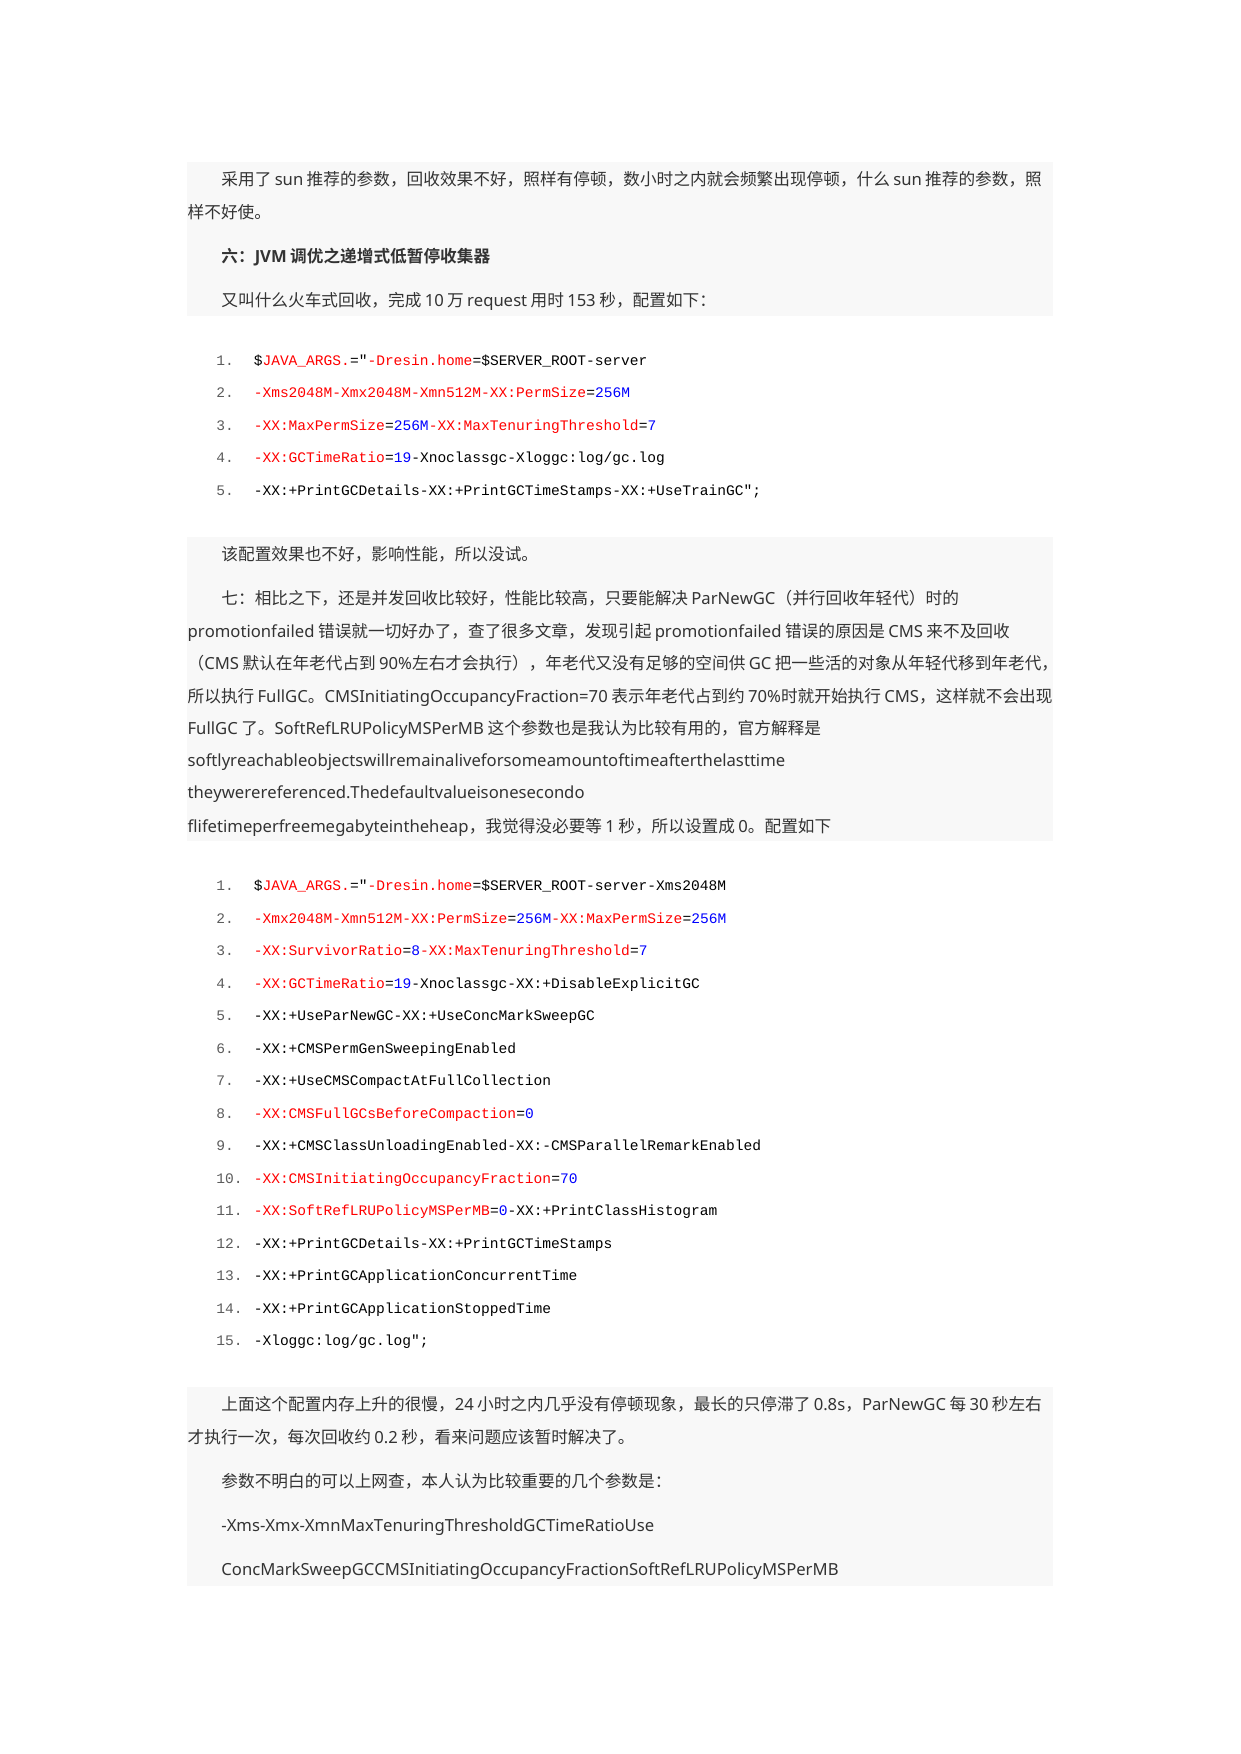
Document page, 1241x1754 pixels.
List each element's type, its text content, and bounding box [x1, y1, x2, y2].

text -Xms-Xmx-XmnMaxTenuringThresholdGCTimeRatioUse [187, 1508, 1053, 1541]
list -XX:SurvivorRatio=8-XX:MaxTenuringThreshold=7 [216, 935, 1053, 968]
list -Xmx2048M-Xmn512M-XX:PermSize=256M-XX:MaxPermSize=256M [216, 903, 1053, 935]
text 该配置效果也不好，影响性能，所以没试。 [187, 537, 1053, 569]
list -XX:GCTimeRatio=19-Xnoclassgc-XX:+DisableExplicitGC [216, 968, 1053, 1000]
text 七：相比之下，还是并发回收比较好，性能比较高，只要能解决ParNewGC（并行回收年轻代）时的promotionfailed错误就一切好办了，查了很多文章，发现引起promotionfailed错误的原因是CMS来不及回收（CMS默认在年老代占到90%左右才会执行），年老代又没有足够的空间供GC把一些活的对象从年轻代移到年老代，所以执行FullGC。CMSInitiatingOccupancyFraction=70表示年老代占到约70%时就开始执行CMS，这样就不会出现FullGC了。SoftRefLRUPolicyMSPerMB这个参数也是我认为比较有用的，官方解释是softlyreachableobjectswillremainaliveforsomeamountoftimeafterthelasttime theywerereferenced.Thedefaultvalueisonesecondo flifetimeperfreemegabyteintheheap，我觉得没必要等1秒，所以设置成0。配置如下 [187, 581, 1053, 841]
list $JAVA_ARGS.="-Dresin.home=$SERVER_ROOT-server-Xms2048M [216, 870, 1053, 903]
text 参数不明白的可以上网查，本人认为比较重要的几个参数是： [187, 1464, 1053, 1497]
text 又叫什么火车式回收，完成10万request用时153秒，配置如下： [187, 283, 1053, 316]
list -XX:+CMSPermGenSweepingEnabled [216, 1033, 1053, 1065]
list -XX:+UseParNewGC-XX:+UseConcMarkSweepGC [216, 1000, 1053, 1033]
list -XX:+PrintGCDetails-XX:+PrintGCTimeStamps [216, 1228, 1053, 1260]
text 六：JVM调优之递增式低暂停收集器 [187, 239, 1053, 271]
text 上面这个配置内存上升的很慢，24小时之内几乎没有停顿现象，最长的只停滞了0.8s，ParNewGC每30秒左右才执行一次，每次回收约0.2秒，看来问题应该暂时解决了。 [187, 1387, 1053, 1452]
list -Xms2048M-Xmx2048M-Xmn512M-XX:PermSize=256M [216, 378, 1053, 410]
text ConcMarkSweepGCCMSInitiatingOccupancyFractionSoftRefLRUPolicyMSPerMB [187, 1553, 1053, 1586]
list -XX:+PrintGCApplicationConcurrentTime [216, 1260, 1053, 1293]
list -XX:CMSFullGCsBeforeCompaction=0 [216, 1098, 1053, 1130]
list -XX:CMSInitiatingOccupancyFraction=70 [216, 1163, 1053, 1195]
list -XX:SoftRefLRUPolicyMSPerMB=0-XX:+PrintClassHistogram [216, 1195, 1053, 1228]
list -XX:+PrintGCApplicationStoppedTime [216, 1293, 1053, 1325]
list -XX:GCTimeRatio=19-Xnoclassgc-Xloggc:log/gc.log [216, 443, 1053, 475]
list $JAVA_ARGS.="-Dresin.home=$SERVER_ROOT-server [216, 345, 1053, 378]
list -Xloggc:log/gc.log"; [216, 1325, 1053, 1358]
list -XX:+UseCMSCompactAtFullCollection [216, 1065, 1053, 1098]
list -XX:+CMSClassUnloadingEnabled-XX:-CMSParallelRemarkEnabled [216, 1130, 1053, 1163]
list -XX:+PrintGCDetails-XX:+PrintGCTimeStamps-XX:+UseTrainGC"; [216, 475, 1053, 508]
list -XX:MaxPermSize=256M-XX:MaxTenuringThreshold=7 [216, 410, 1053, 443]
text 采用了sun推荐的参数，回收效果不好，照样有停顿，数小时之内就会频繁出现停顿，什么sun推荐的参数，照样不好使。 [187, 162, 1053, 227]
